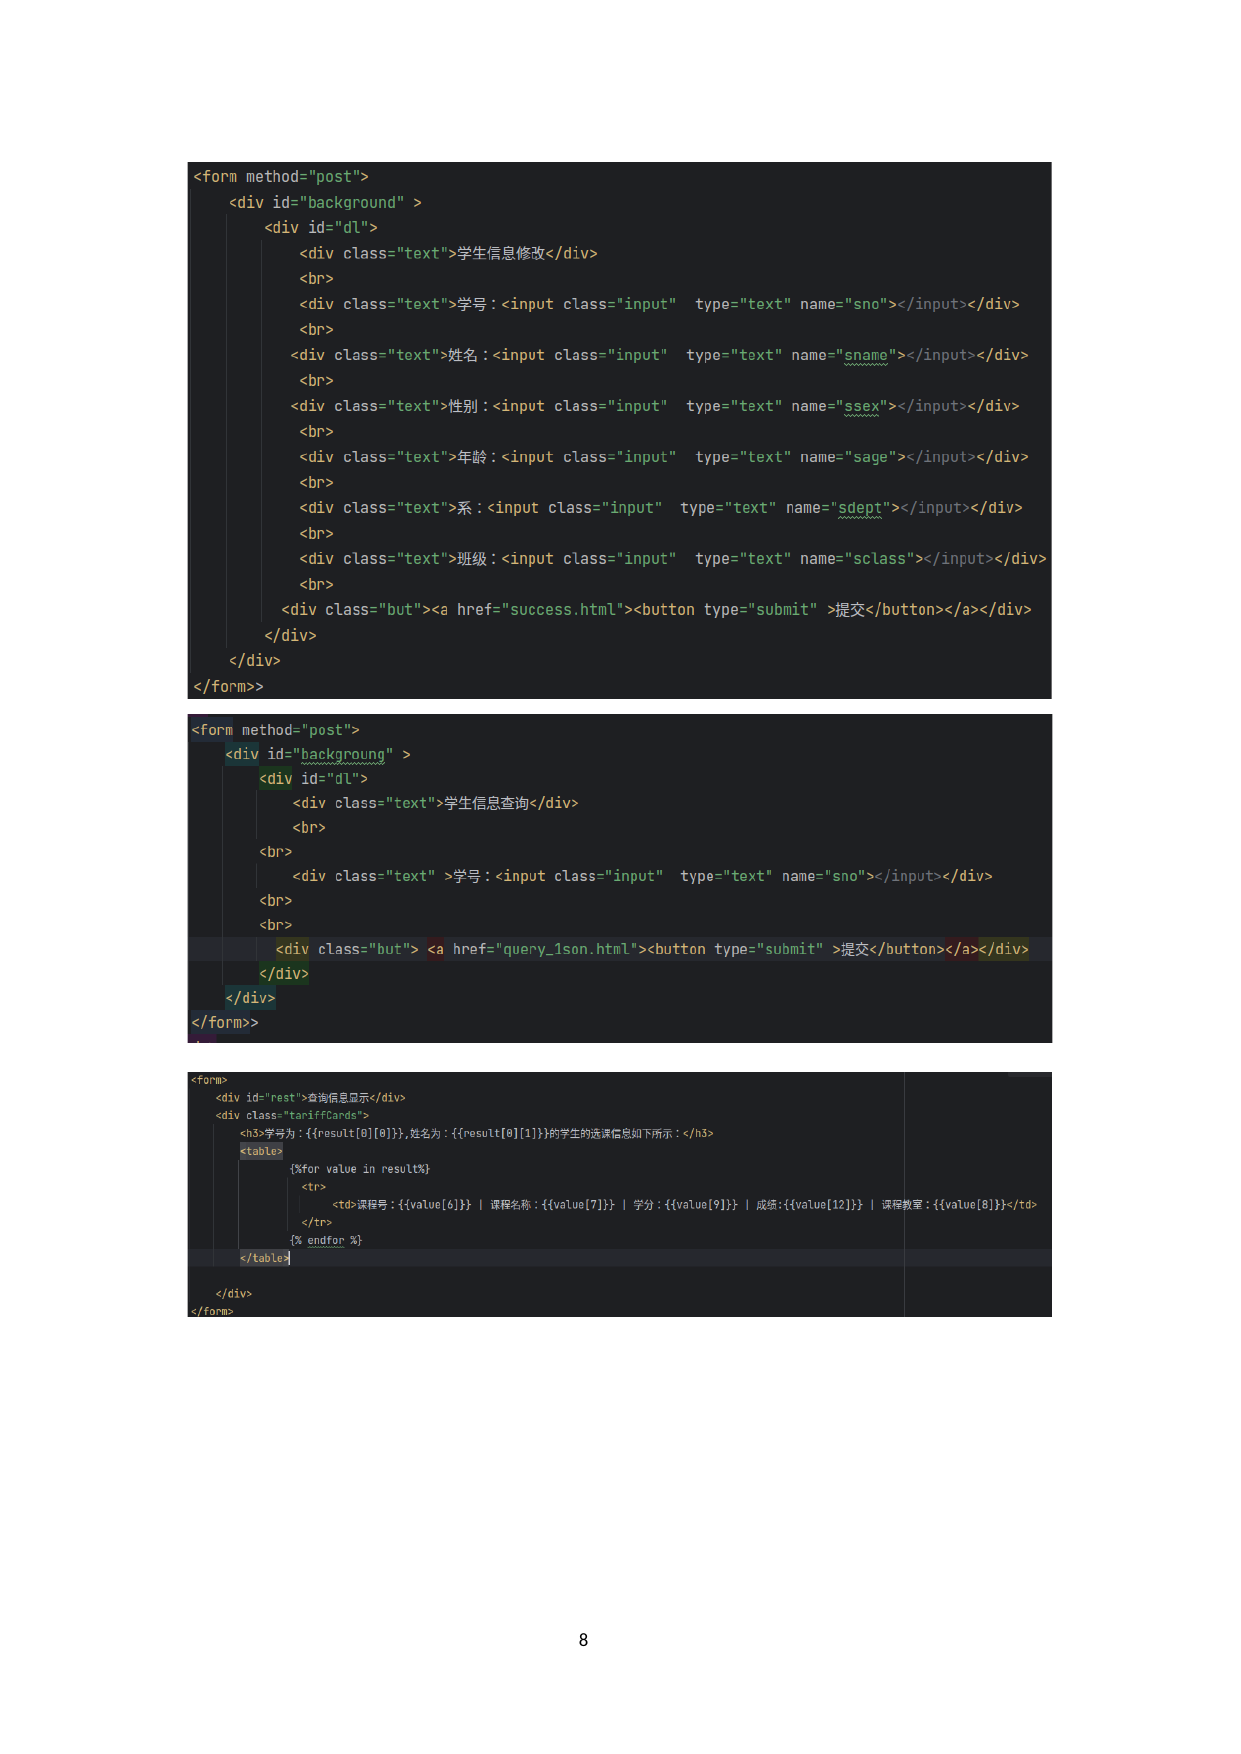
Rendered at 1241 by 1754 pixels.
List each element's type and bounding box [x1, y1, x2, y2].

picture [187, 714, 1053, 1043]
picture [187, 162, 1052, 699]
picture [187, 1072, 1052, 1317]
